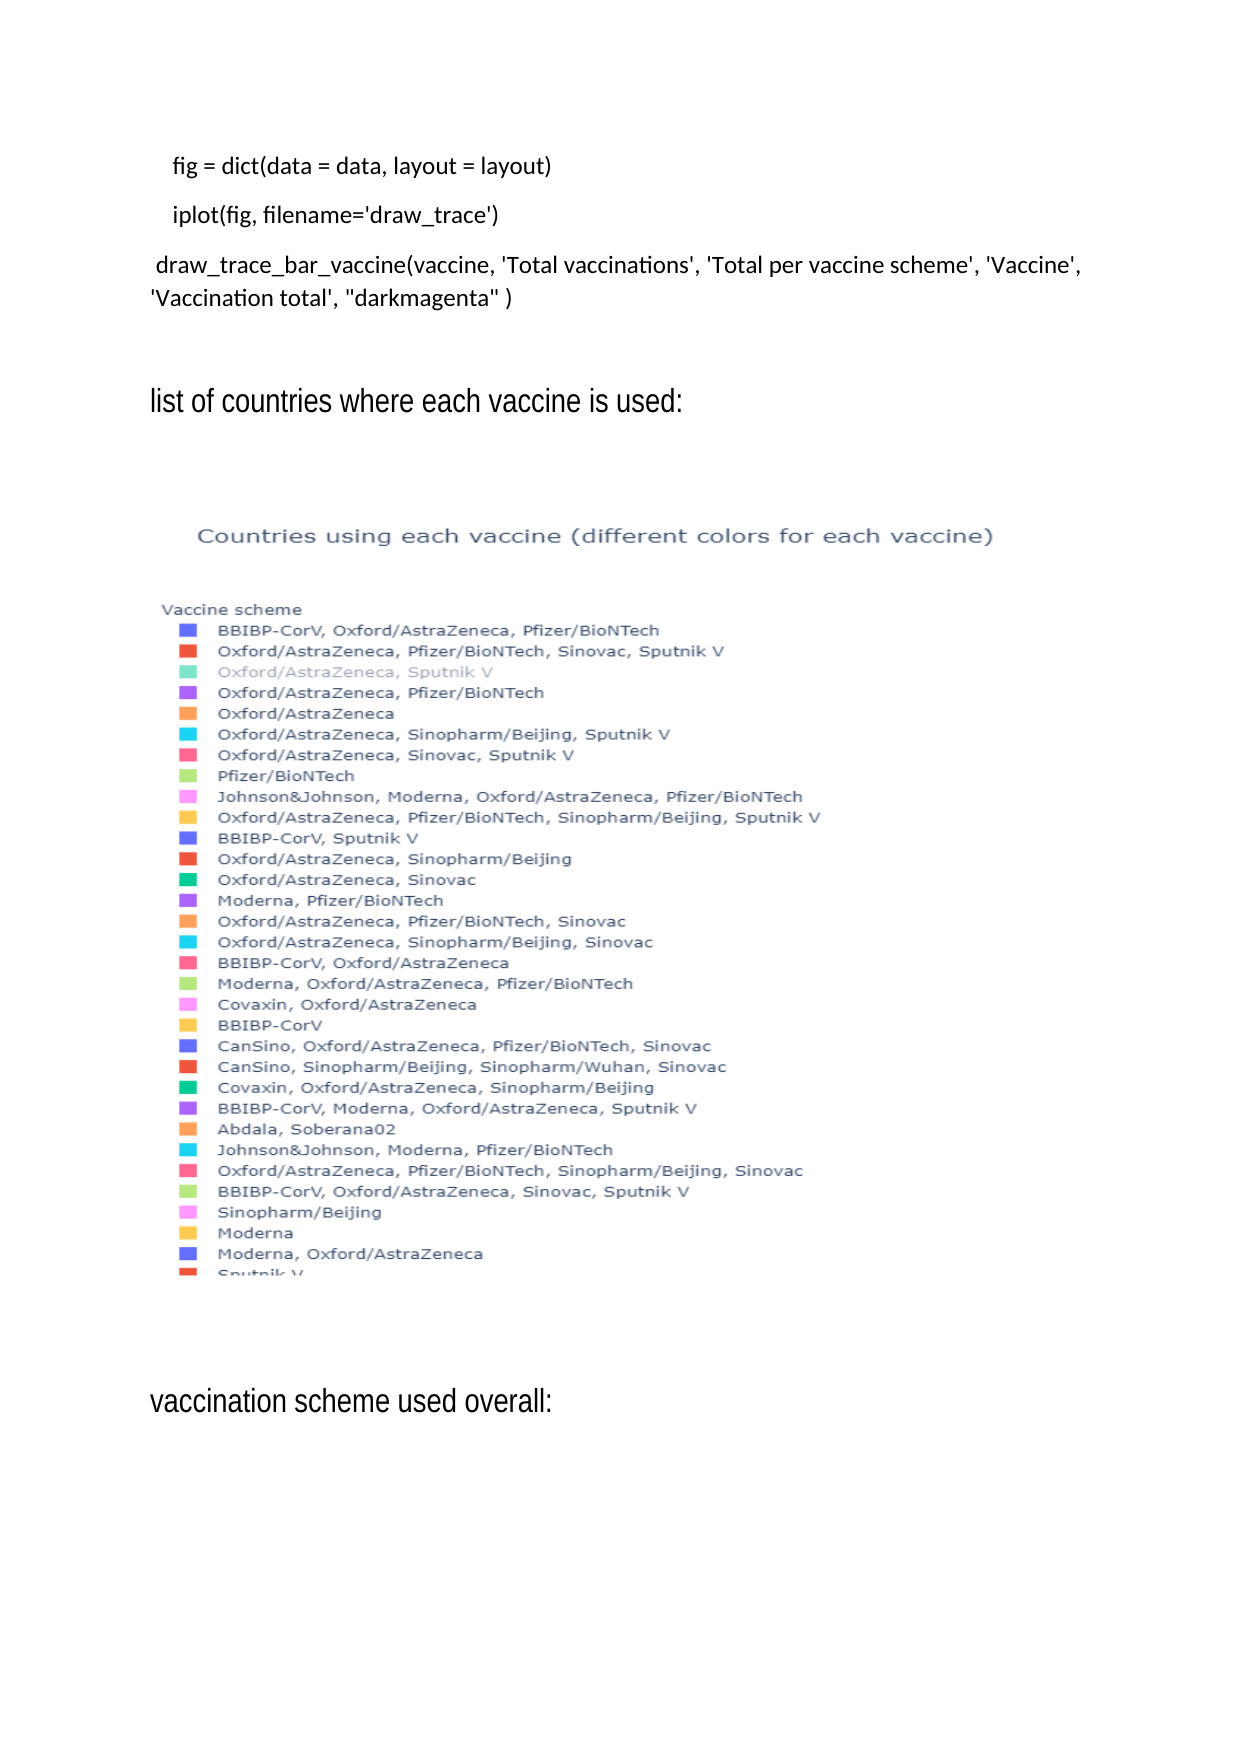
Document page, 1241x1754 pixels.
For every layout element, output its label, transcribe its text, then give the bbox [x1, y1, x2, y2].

text iplot(fig, filename='draw_trace') [150, 199, 1090, 230]
picture [150, 488, 1091, 1363]
text vaccination scheme used overall: [150, 1381, 1090, 1419]
text draw_trace_bar_vaccine(vaccine, 'Total vaccinations', 'Total per vaccine scheme', 'Vaccine', 'Vaccination total', "darkmagenta" ) [150, 249, 1090, 313]
text fig = dict(data = data, layout = layout) [150, 150, 1090, 181]
text list of countries where each vaccine is used: [150, 381, 1090, 419]
